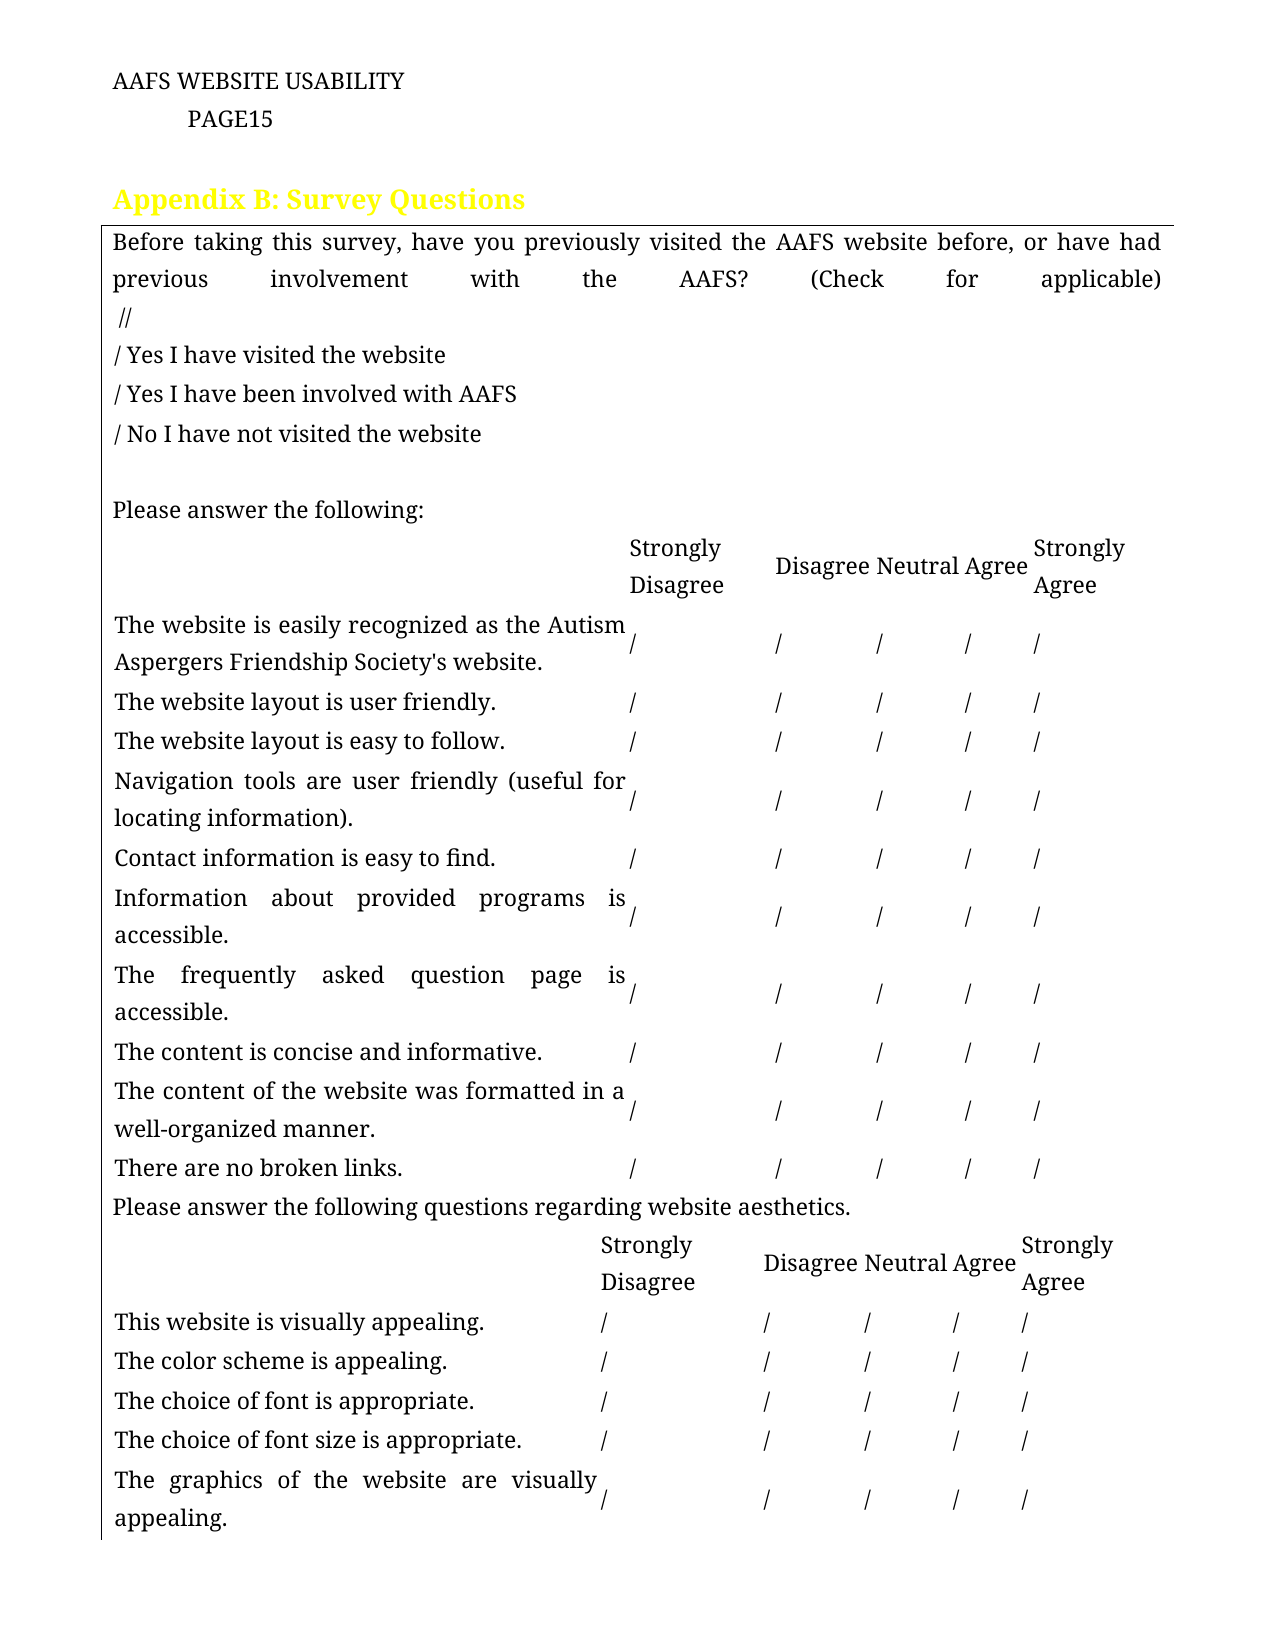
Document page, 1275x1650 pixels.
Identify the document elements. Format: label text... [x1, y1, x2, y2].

table_cell Please answer the following: [102, 337, 1174, 530]
table_cell [102, 1227, 1174, 1539]
table_cell [102, 530, 1174, 1191]
table_header Before taking this survey, have you previously visited the AAFS website before, or have had previous involvement with the AAFS? (Check for applicable) // [102, 226, 1174, 337]
table_cell Please answer the following questions regarding website aesthetics. [102, 1191, 1174, 1227]
subtitle Appendix B: Survey Questions [112, 181, 1162, 217]
